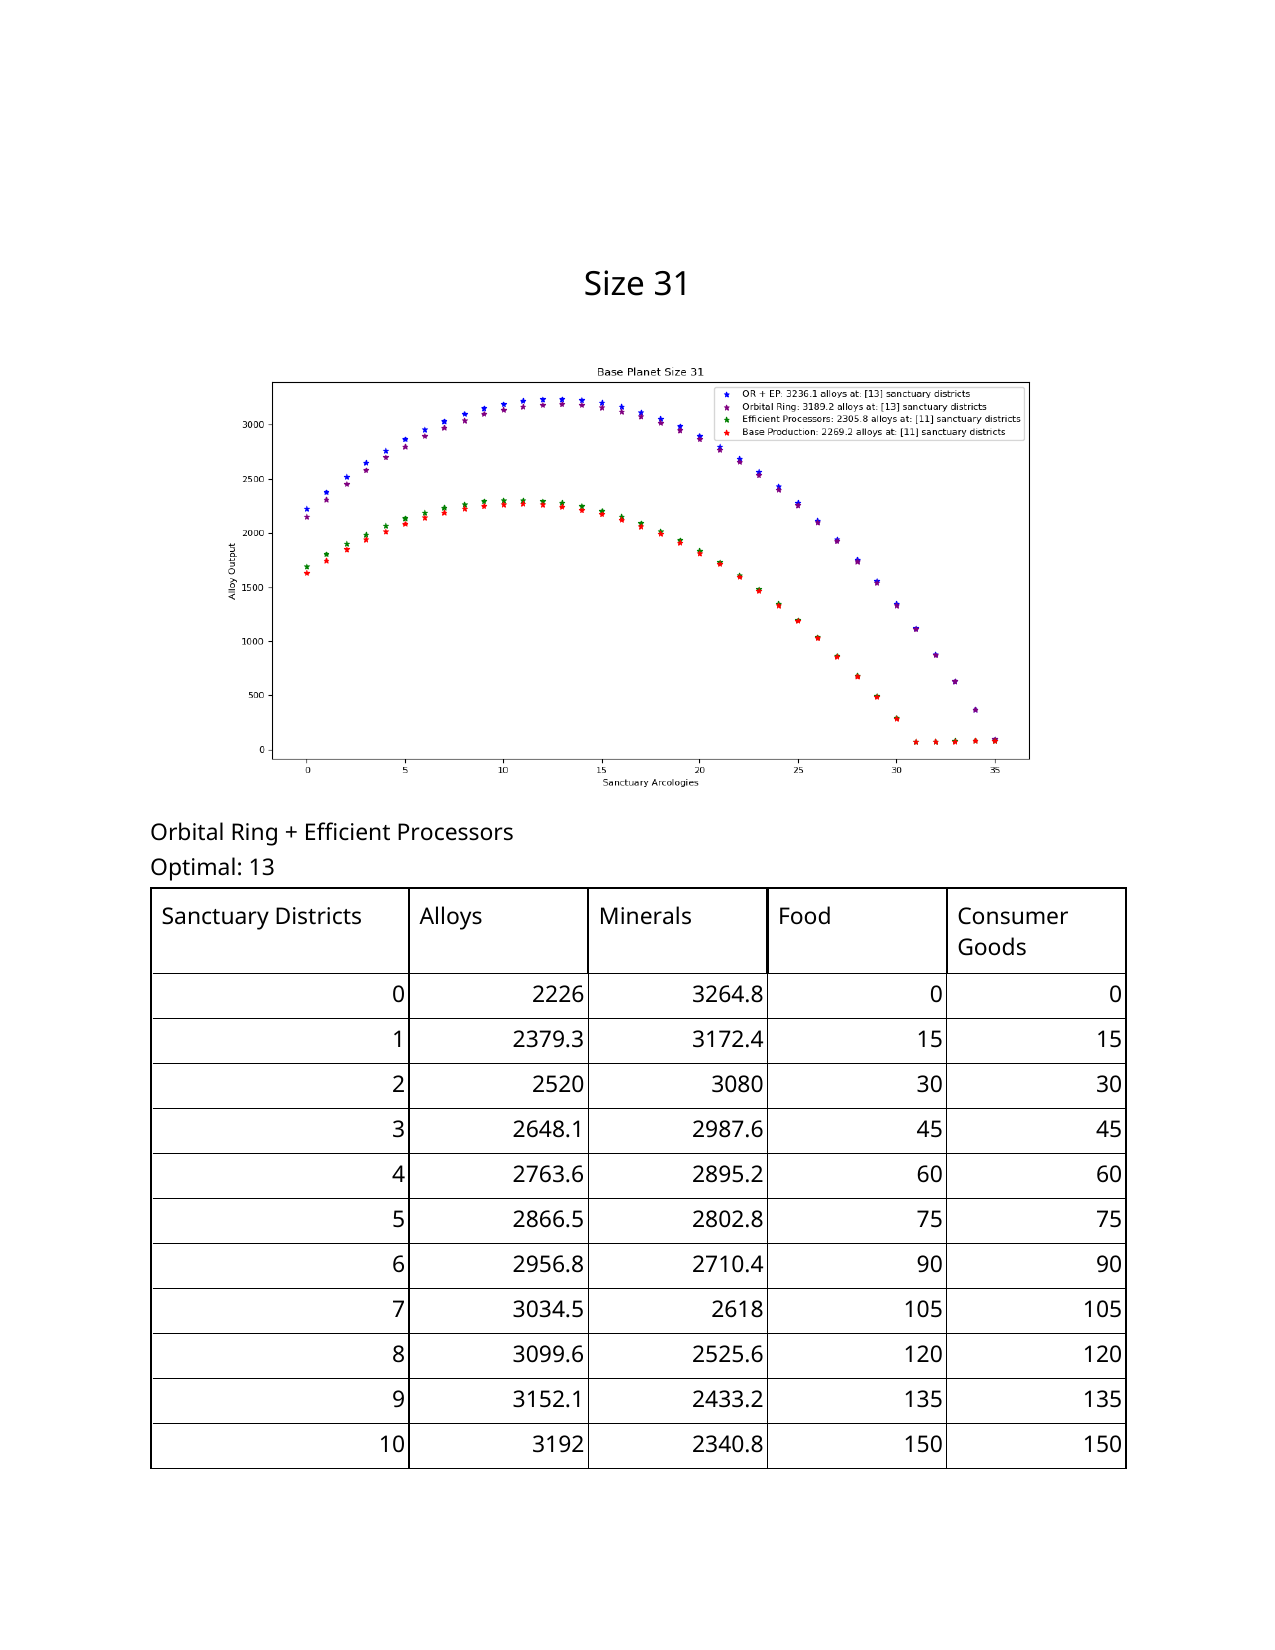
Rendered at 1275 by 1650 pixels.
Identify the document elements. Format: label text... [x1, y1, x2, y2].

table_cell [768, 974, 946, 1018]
picture [150, 324, 1125, 812]
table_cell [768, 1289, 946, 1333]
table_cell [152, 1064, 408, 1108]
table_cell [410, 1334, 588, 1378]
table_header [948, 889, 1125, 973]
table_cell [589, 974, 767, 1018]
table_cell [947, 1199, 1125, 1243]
text Orbital Ring + Efficient Processors [150, 815, 1125, 847]
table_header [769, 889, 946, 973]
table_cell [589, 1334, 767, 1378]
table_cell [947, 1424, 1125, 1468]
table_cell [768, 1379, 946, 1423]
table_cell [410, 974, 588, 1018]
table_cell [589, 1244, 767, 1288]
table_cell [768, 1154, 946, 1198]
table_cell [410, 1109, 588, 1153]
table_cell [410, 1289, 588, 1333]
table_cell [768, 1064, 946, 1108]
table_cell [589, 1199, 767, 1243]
text Optimal: 13 [150, 851, 1125, 883]
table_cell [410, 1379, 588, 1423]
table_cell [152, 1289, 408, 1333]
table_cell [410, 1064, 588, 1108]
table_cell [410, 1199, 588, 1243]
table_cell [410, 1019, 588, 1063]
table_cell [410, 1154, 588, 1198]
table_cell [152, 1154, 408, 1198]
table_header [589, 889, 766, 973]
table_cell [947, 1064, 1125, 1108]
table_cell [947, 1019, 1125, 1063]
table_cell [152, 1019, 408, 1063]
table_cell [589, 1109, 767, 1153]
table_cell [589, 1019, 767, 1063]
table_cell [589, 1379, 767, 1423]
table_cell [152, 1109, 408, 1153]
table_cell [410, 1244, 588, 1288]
subtitle Size 31 [150, 259, 1125, 305]
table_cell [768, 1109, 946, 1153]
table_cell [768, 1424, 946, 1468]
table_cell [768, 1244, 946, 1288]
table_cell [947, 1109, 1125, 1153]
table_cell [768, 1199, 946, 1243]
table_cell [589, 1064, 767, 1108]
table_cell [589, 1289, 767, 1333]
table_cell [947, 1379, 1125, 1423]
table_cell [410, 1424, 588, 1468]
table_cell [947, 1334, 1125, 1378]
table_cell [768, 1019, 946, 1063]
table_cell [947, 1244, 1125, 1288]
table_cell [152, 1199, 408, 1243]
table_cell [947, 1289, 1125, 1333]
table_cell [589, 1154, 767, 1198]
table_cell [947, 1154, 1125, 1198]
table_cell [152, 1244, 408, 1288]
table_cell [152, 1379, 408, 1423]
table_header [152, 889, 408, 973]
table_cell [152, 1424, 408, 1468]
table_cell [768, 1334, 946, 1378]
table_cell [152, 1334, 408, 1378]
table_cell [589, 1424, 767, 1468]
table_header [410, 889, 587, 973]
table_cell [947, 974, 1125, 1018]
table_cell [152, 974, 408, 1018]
